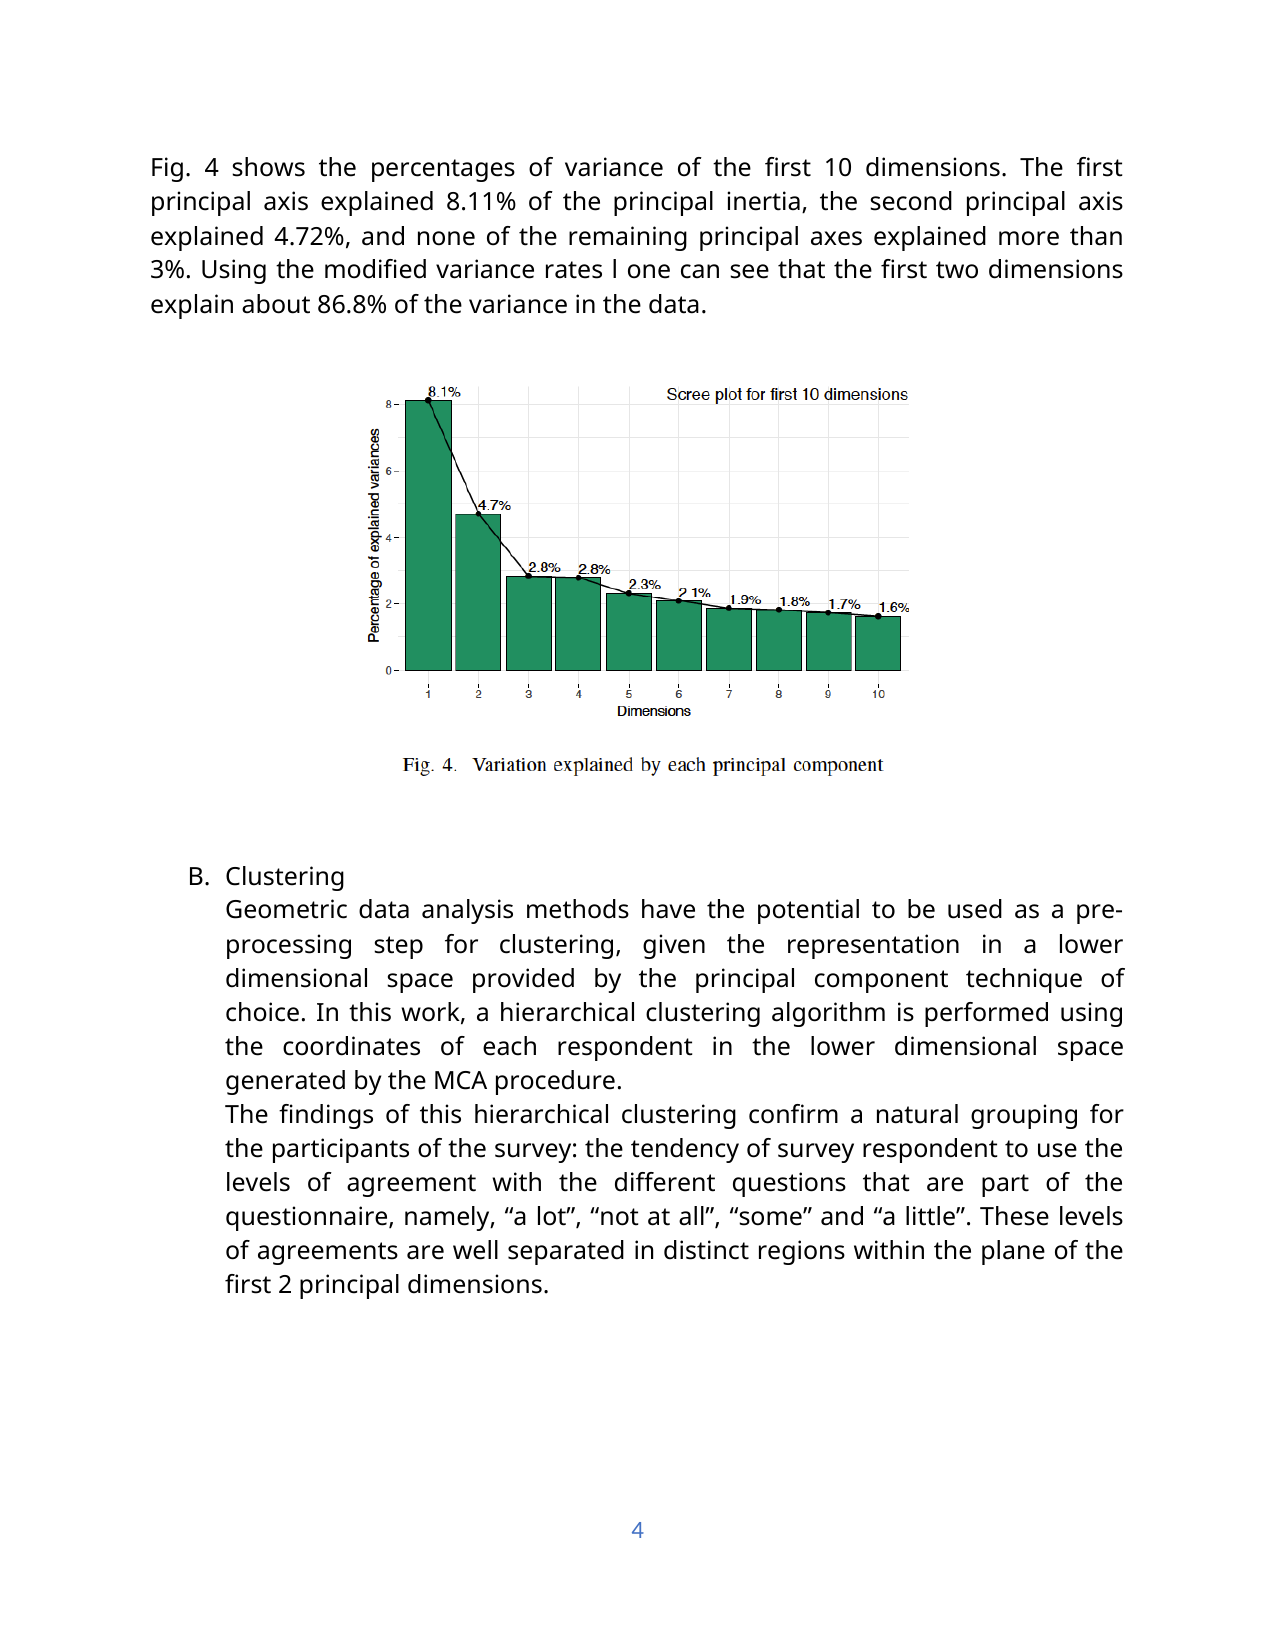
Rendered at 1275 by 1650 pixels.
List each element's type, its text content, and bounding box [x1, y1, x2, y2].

picture [336, 354, 940, 824]
text Fig. 4 shows the percentages of variance of the first 10 dimensions. The first principal axis explained 8.11% of the principal inertia, the second principal axis explained 4.72%, and none of the remaining principal axes explained more than 3%. Using the modified variance rates l one can see that the first two dimensions explain about 86.8% of the variance in the data. [150, 150, 1125, 320]
text The findings of this hierarchical clustering confirm a natural grouping for the participants of the survey: the tendency of survey respondent to use the levels of agreement with the different questions that are part of the questionnaire, namely, “a lot”, “not at all”, “some” and “a little”. These levels of agreements are well separated in distinct regions within the plane of the first 2 principal dimensions. [225, 1097, 1125, 1301]
text Geometric data analysis methods have the potential to be used as a pre-processing step for clustering, given the representation in a lower dimensional space provided by the principal component technique of choice. In this work, a hierarchical clustering algorithm is performed using the coordinates of each respondent in the lower dimensional space generated by the MCA procedure. [225, 892, 1125, 1097]
list Clustering [187, 858, 1125, 892]
